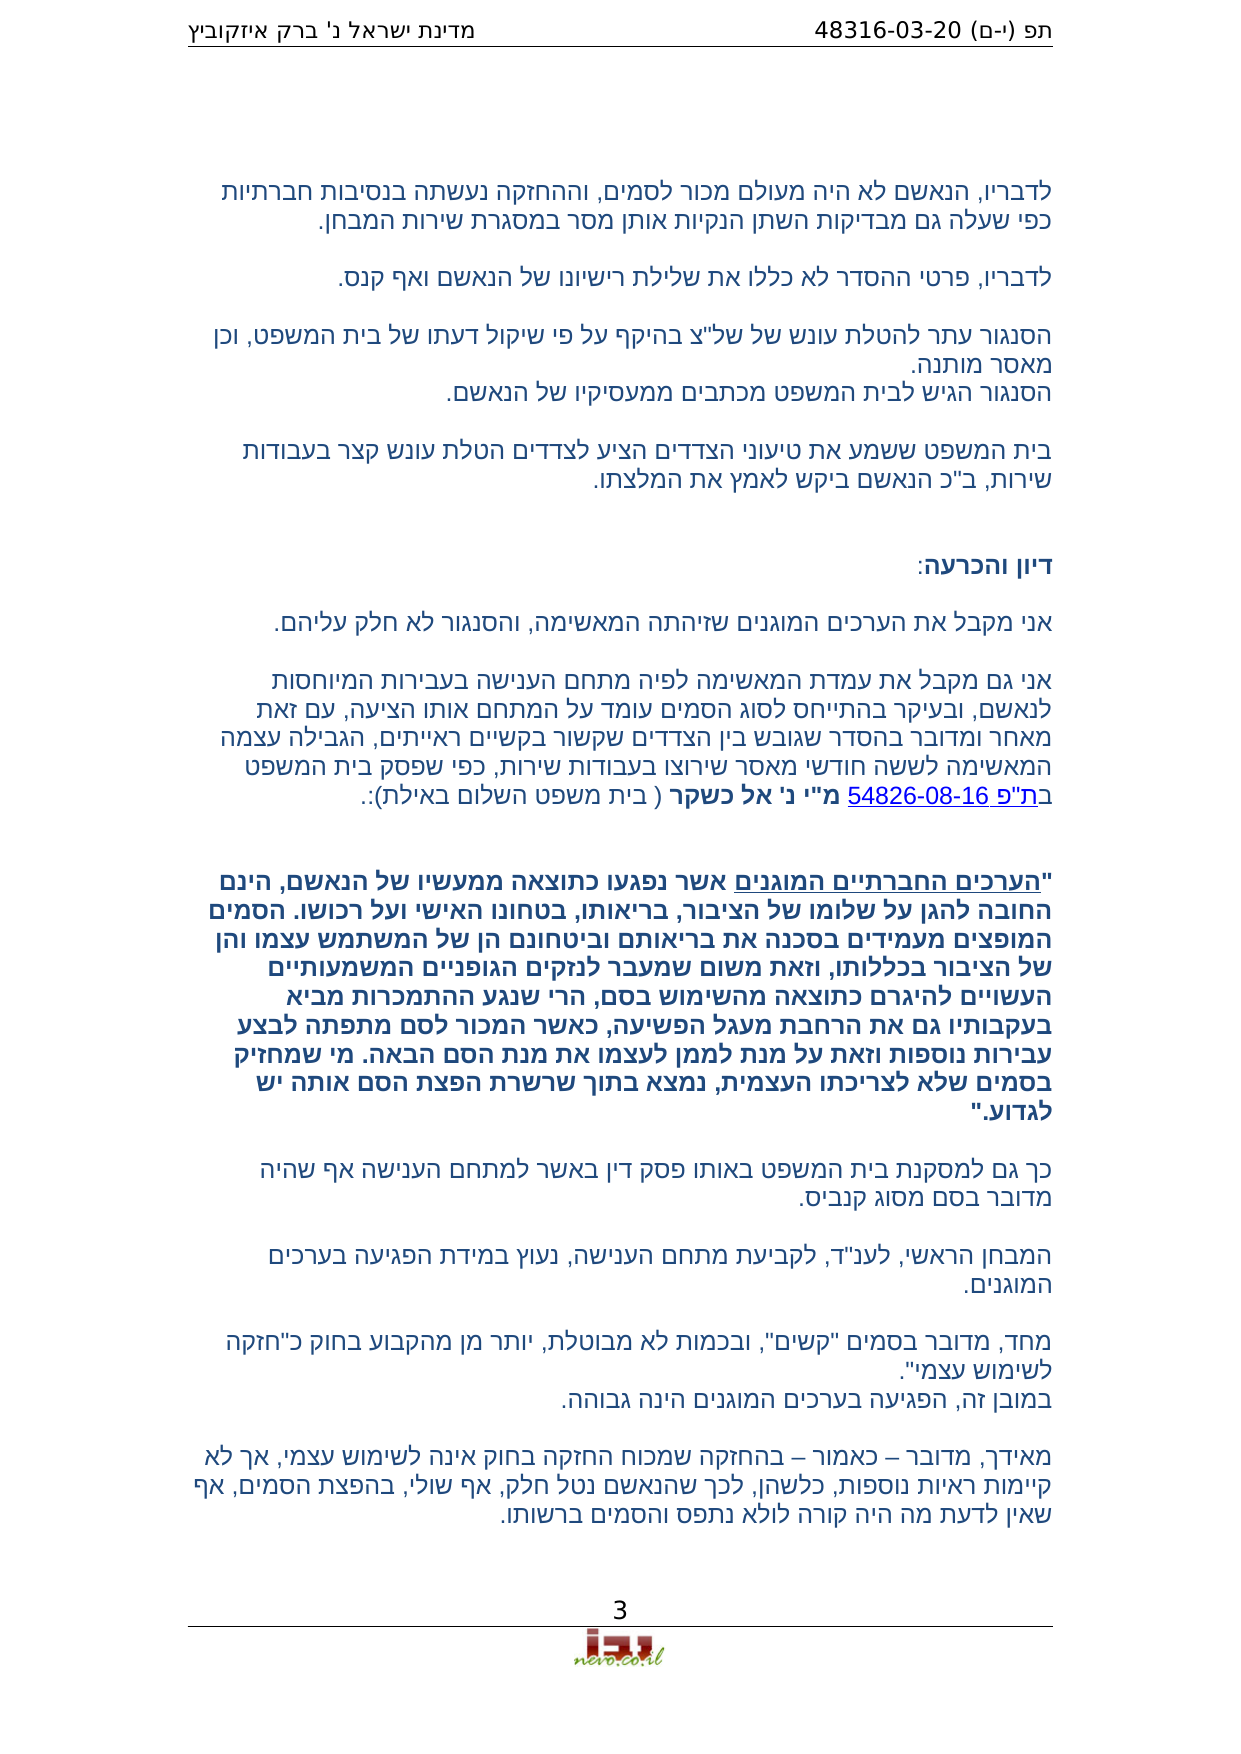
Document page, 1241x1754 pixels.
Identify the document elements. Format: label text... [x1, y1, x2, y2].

text מחד, מדובר בסמים "קשים", ובכמות לא מבוטלת, יותר מן מהקבוע בחוק כ"חזקה לשימוש עצמי". [187, 1327, 1053, 1385]
text "הערכים החברתיים המוגנים אשר נפגעו כתוצאה ממעשיו של הנאשם, הינם החובה להגן על שלומו של הציבור, בריאותו, בטחונו האישי ועל רכושו. הסמים המופצים מעמידים בסכנה את בריאותם וביטחונם הן של המשתמש עצמו והן של הציבור בכללותו, וזאת משום שמעבר לנזקים הגופניים המשמעותיים העשויים להיגרם כתוצאה מהשימוש בסם, הרי שנגע ההתמכרות מביא בעקבותיו גם את הרחבת מעגל הפשיעה, כאשר המכור לסם מתפתה לבצע עבירות נוספות וזאת על מנת לממן לעצמו את מנת הסם הבאה. מי שמחזיק בסמים שלא לצריכתו העצמית, נמצא בתוך שרשרת הפצת הסם אותה יש לגדוע." [187, 867, 1053, 1126]
text בית המשפט ששמע את טיעוני הצדדים הציע לצדדים הטלת עונש קצר בעבודות שירות, ב"כ הנאשם ביקש לאמץ את המלצתו. [187, 436, 1053, 493]
text מאידך, מדובר – כאמור – בהחזקה שמכוח החזקה בחוק אינה לשימוש עצמי, אך לא קיימות ראיות נוספות, כלשהן, לכך שהנאשם נטל חלק, אף שולי, בהפצת הסמים, אף שאין לדעת מה היה קורה לולא נתפס והסמים ברשותו. [187, 1442, 1053, 1528]
text אני מקבל את הערכים המוגנים שזיהתה המאשימה, והסנגור לא חלק עליהם. [187, 608, 1053, 637]
text במובן זה, הפגיעה בערכים המוגנים הינה גבוהה. [187, 1385, 1053, 1413]
text הסנגור הגיש לבית המשפט מכתבים ממעסיקיו של הנאשם. [187, 378, 1053, 407]
text אני גם מקבל את עמדת המאשימה לפיה מתחם הענישה בעבירות המיוחסות לנאשם, ובעיקר בהתייחס לסוג הסמים עומד על המתחם אותו הציעה, עם זאת מאחר ומדובר בהסדר שגובש בין הצדדים שקשור בקשיים ראייתים, הגבילה עצמה המאשימה לששה חודשי מאסר שירוצו בעבודות שירות, כפי שפסק בית המשפט בת"פ 54826-08-16 מ"י נ' אל כשקר ( בית משפט השלום באילת):. [187, 666, 1053, 810]
picture [574, 1628, 666, 1667]
text לדבריו, הנאשם לא היה מעולם מכור לסמים, וההחזקה נעשתה בנסיבות חברתיות כפי שעלה גם מבדיקות השתן הנקיות אותן מסר במסגרת שירות המבחן. [187, 177, 1053, 235]
text הסנגור עתר להטלת עונש של של"צ בהיקף על פי שיקול דעתו של בית המשפט, וכן מאסר מותנה. [187, 321, 1053, 378]
text כך גם למסקנת בית המשפט באותו פסק דין באשר למתחם הענישה אף שהיה מדובר בסם מסוג קנביס. [187, 1155, 1053, 1212]
text המבחן הראשי, לענ"ד, לקביעת מתחם הענישה, נעוץ במידת הפגיעה בערכים המוגנים. [187, 1241, 1053, 1298]
text דיון והכרעה: [187, 551, 1053, 580]
text לדבריו, פרטי ההסדר לא כללו את שלילת רישיונו של הנאשם ואף קנס. [187, 263, 1053, 292]
